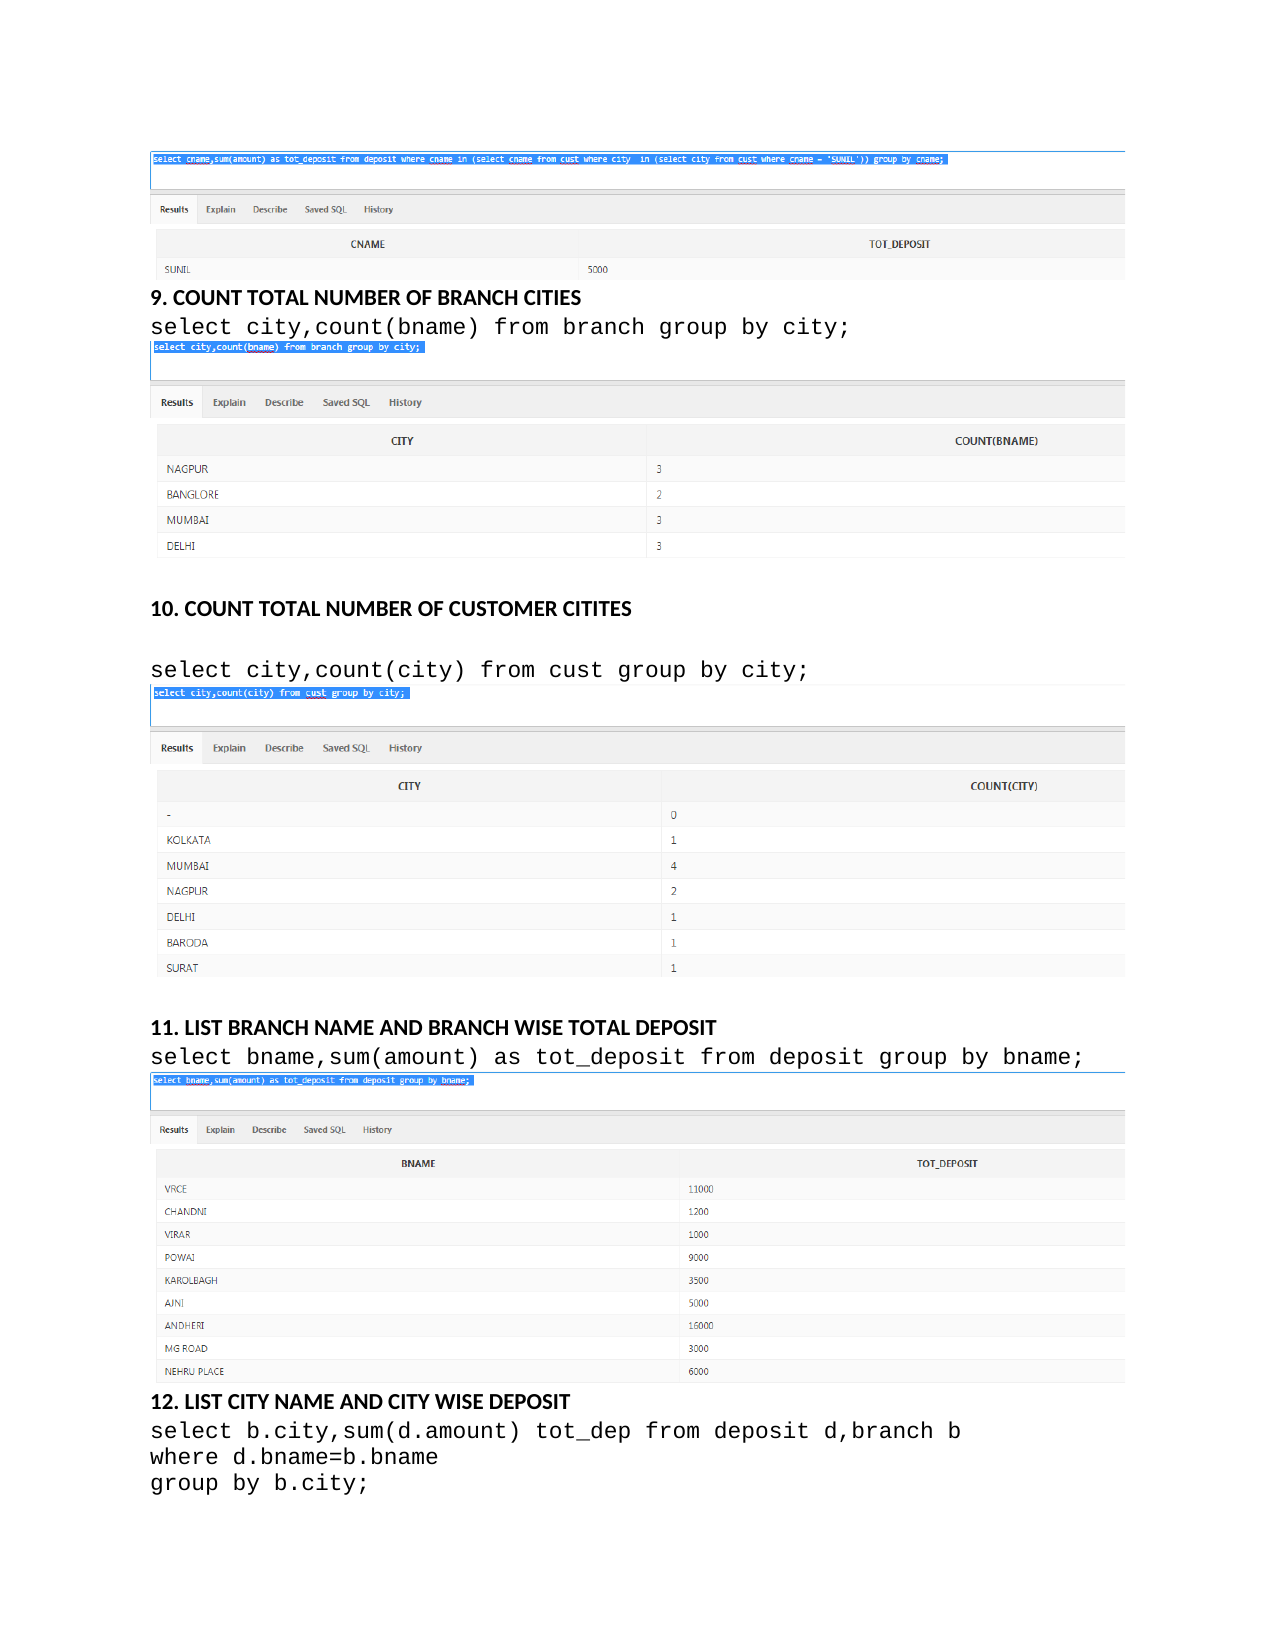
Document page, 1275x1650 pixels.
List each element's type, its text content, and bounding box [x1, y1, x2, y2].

text 12. LIST CITY NAME AND CITY WISE DEPOSIT [150, 1387, 1125, 1415]
text 9. COUNT TOTAL NUMBER OF BRANCH CITIES [150, 283, 1125, 311]
text group by b.city; [150, 1471, 1125, 1497]
text select city,count(bname) from branch group by city; [150, 316, 1125, 341]
picture [150, 341, 1125, 558]
picture [150, 1071, 1125, 1384]
picture [150, 684, 1125, 977]
picture [150, 150, 1125, 280]
text where d.bname=b.bname [150, 1445, 1125, 1471]
text select bname,sum(amount) as tot_deposit from deposit group by bname; [150, 1046, 1125, 1071]
text 10. COUNT TOTAL NUMBER OF CUSTOMER CITITES [150, 594, 1125, 622]
text 11. LIST BRANCH NAME AND BRANCH WISE TOTAL DEPOSIT [150, 1013, 1125, 1041]
text select b.city,sum(d.amount) tot_dep from deposit d,branch b [150, 1419, 1125, 1445]
text select city,count(city) from cust group by city; [150, 659, 1125, 684]
